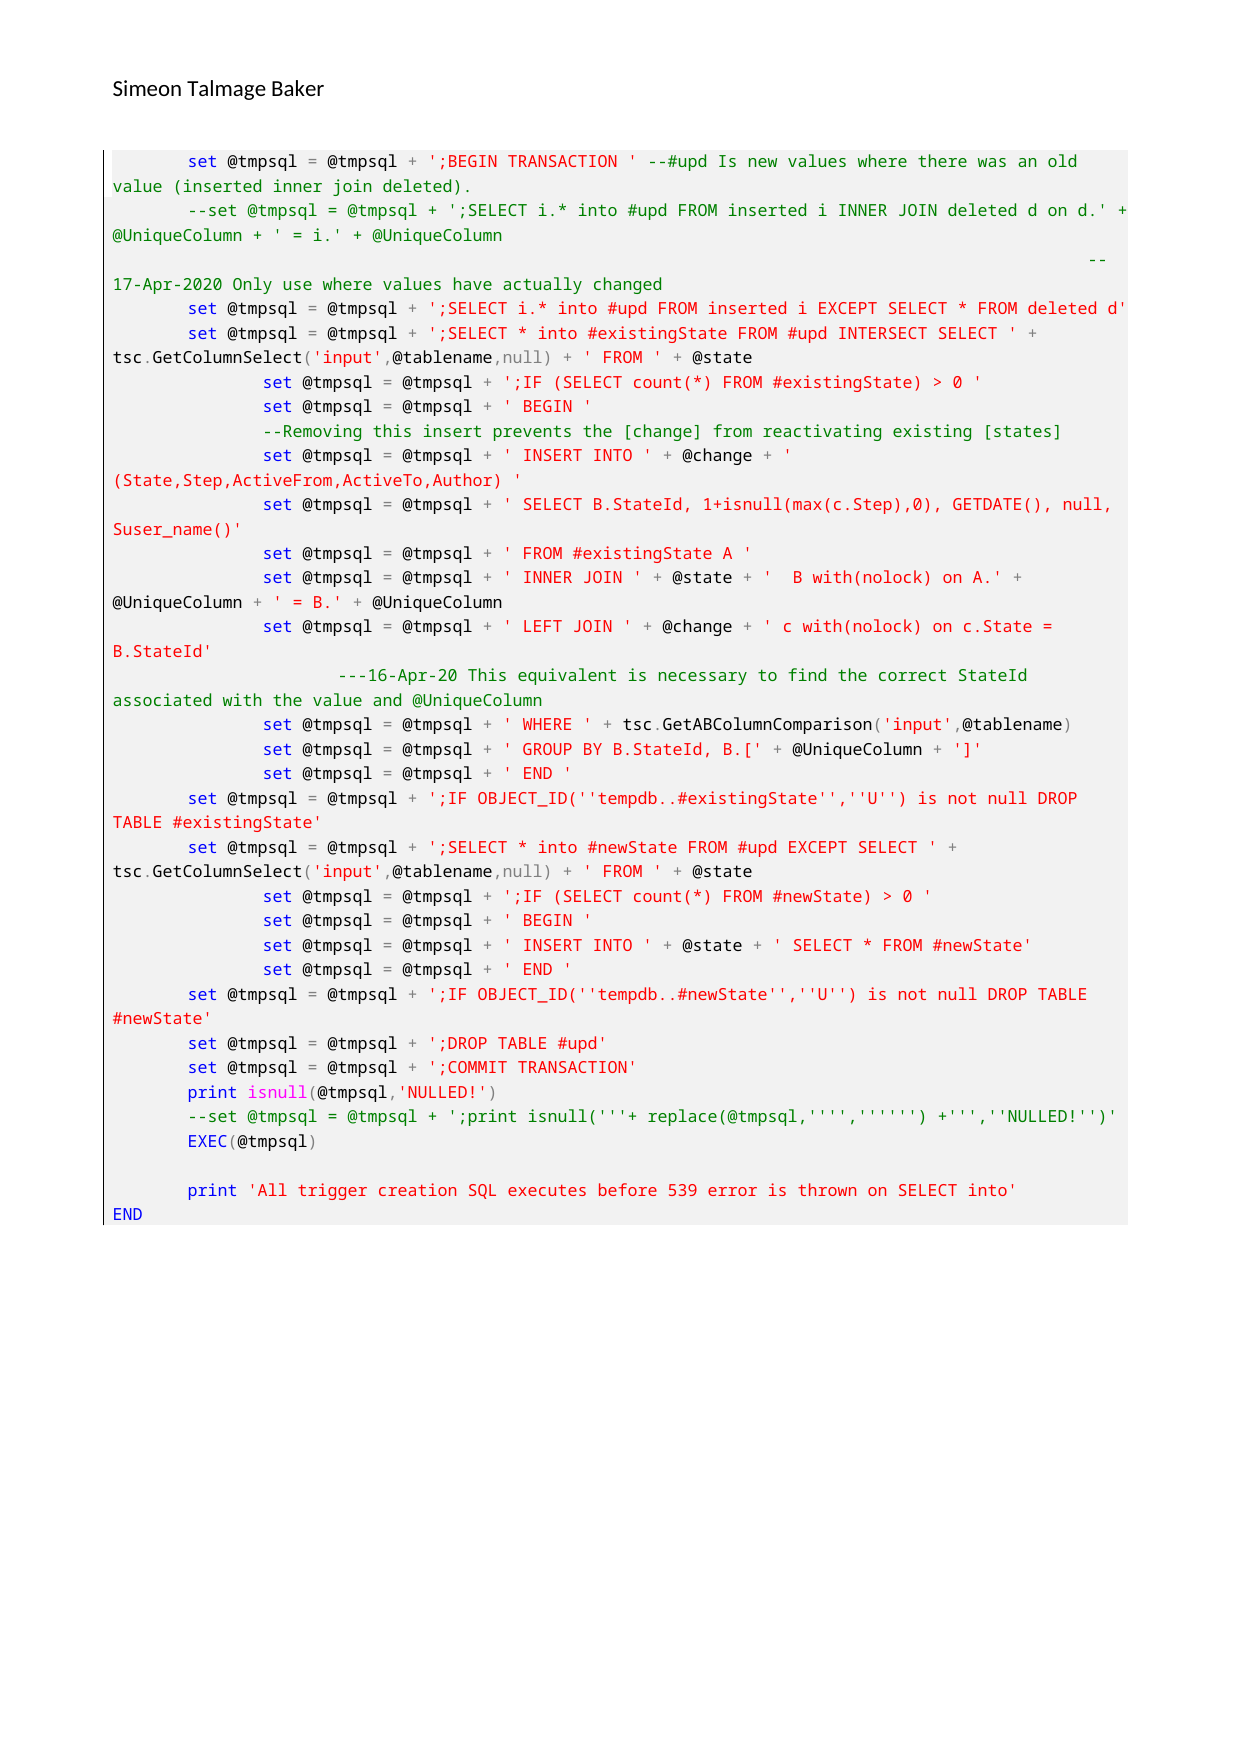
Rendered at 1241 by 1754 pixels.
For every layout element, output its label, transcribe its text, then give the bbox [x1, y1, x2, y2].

text set @tmpsql = @tmpsql + ';SELECT i.* into #upd FROM inserted i EXCEPT SELECT * FROM deleted d' [104, 297, 1128, 319]
text set @tmpsql = @tmpsql + ' GROUP BY B.StateId, B.[' + @UniqueColumn + ']' [104, 737, 1128, 760]
text set @tmpsql = @tmpsql + ' END ' [104, 762, 1128, 785]
text set @tmpsql = @tmpsql + ';IF OBJECT_ID(''tempdb..#existingState'',''U'') is not null DROP TABLE #existingState' [104, 786, 1128, 834]
text ---16-Apr-20 This equivalent is necessary to find the correct StateId associated with the value and @UniqueColumn [104, 664, 1128, 711]
text set @tmpsql = @tmpsql + ';DROP TABLE #upd' [104, 1031, 1128, 1054]
text print isnull(@tmpsql,'NULLED!') [104, 1080, 1128, 1103]
text --set @tmpsql = @tmpsql + ';print isnull('''+ replace(@tmpsql,'''','''''') +''',''NULLED!'')' [104, 1105, 1128, 1127]
text --17-Apr-2020 Only use where values have actually changed [104, 248, 1128, 295]
text set @tmpsql = @tmpsql + ' BEGIN ' [104, 395, 1128, 417]
text set @tmpsql = @tmpsql + ' WHERE ' + tsc.GetABColumnComparison('input',@tablename) [104, 713, 1128, 736]
text set @tmpsql = @tmpsql + ' LEFT JOIN ' + @change + ' c with(nolock) on c.State = B.StateId' [104, 615, 1128, 662]
text EXEC(@tmpsql) [104, 1129, 1128, 1152]
text set @tmpsql = @tmpsql + ' BEGIN ' [104, 909, 1128, 932]
text set @tmpsql = @tmpsql + ';IF (SELECT count(*) FROM #newState) > 0 ' [104, 884, 1128, 907]
text set @tmpsql = @tmpsql + ';SELECT * into #newState FROM #upd EXCEPT SELECT ' + tsc.GetColumnSelect('input',@tablename,null) + ' FROM ' + @state [104, 835, 1128, 883]
text print 'All trigger creation SQL executes before 539 error is thrown on SELECT into' [104, 1178, 1128, 1201]
text set @tmpsql = @tmpsql + ';IF OBJECT_ID(''tempdb..#newState'',''U'') is not null DROP TABLE #newState' [104, 982, 1128, 1029]
text set @tmpsql = @tmpsql + ' INNER JOIN ' + @state + ' B with(nolock) on A.' + @UniqueColumn + ' = B.' + @UniqueColumn [104, 566, 1128, 613]
text set @tmpsql = @tmpsql + ';BEGIN TRANSACTION ' --#upd Is new values where there was an old value (inserted inner join deleted). [112, 150, 1128, 197]
text --Removing this insert prevents the [change] from reactivating existing [states] [104, 419, 1128, 442]
text set @tmpsql = @tmpsql + ' SELECT B.StateId, 1+isnull(max(c.Step),0), GETDATE(), null, Suser_name()' [104, 493, 1128, 540]
text set @tmpsql = @tmpsql + ' FROM #existingState A ' [104, 542, 1128, 564]
text set @tmpsql = @tmpsql + ';COMMIT TRANSACTION' [104, 1056, 1128, 1078]
text set @tmpsql = @tmpsql + ' INSERT INTO ' + @change + ' (State,Step,ActiveFrom,ActiveTo,Author) ' [104, 444, 1128, 491]
text --set @tmpsql = @tmpsql + ';SELECT i.* into #upd FROM inserted i INNER JOIN deleted d on d.' + @UniqueColumn + ' = i.' + @UniqueColumn [104, 199, 1128, 246]
text set @tmpsql = @tmpsql + ' END ' [104, 958, 1128, 981]
text set @tmpsql = @tmpsql + ';SELECT * into #existingState FROM #upd INTERSECT SELECT ' + tsc.GetColumnSelect('input',@tablename,null) + ' FROM ' + @state [104, 321, 1128, 368]
text set @tmpsql = @tmpsql + ' INSERT INTO ' + @state + ' SELECT * FROM #newState' [104, 933, 1128, 956]
text set @tmpsql = @tmpsql + ';IF (SELECT count(*) FROM #existingState) > 0 ' [104, 370, 1128, 393]
text END [104, 1203, 1128, 1225]
